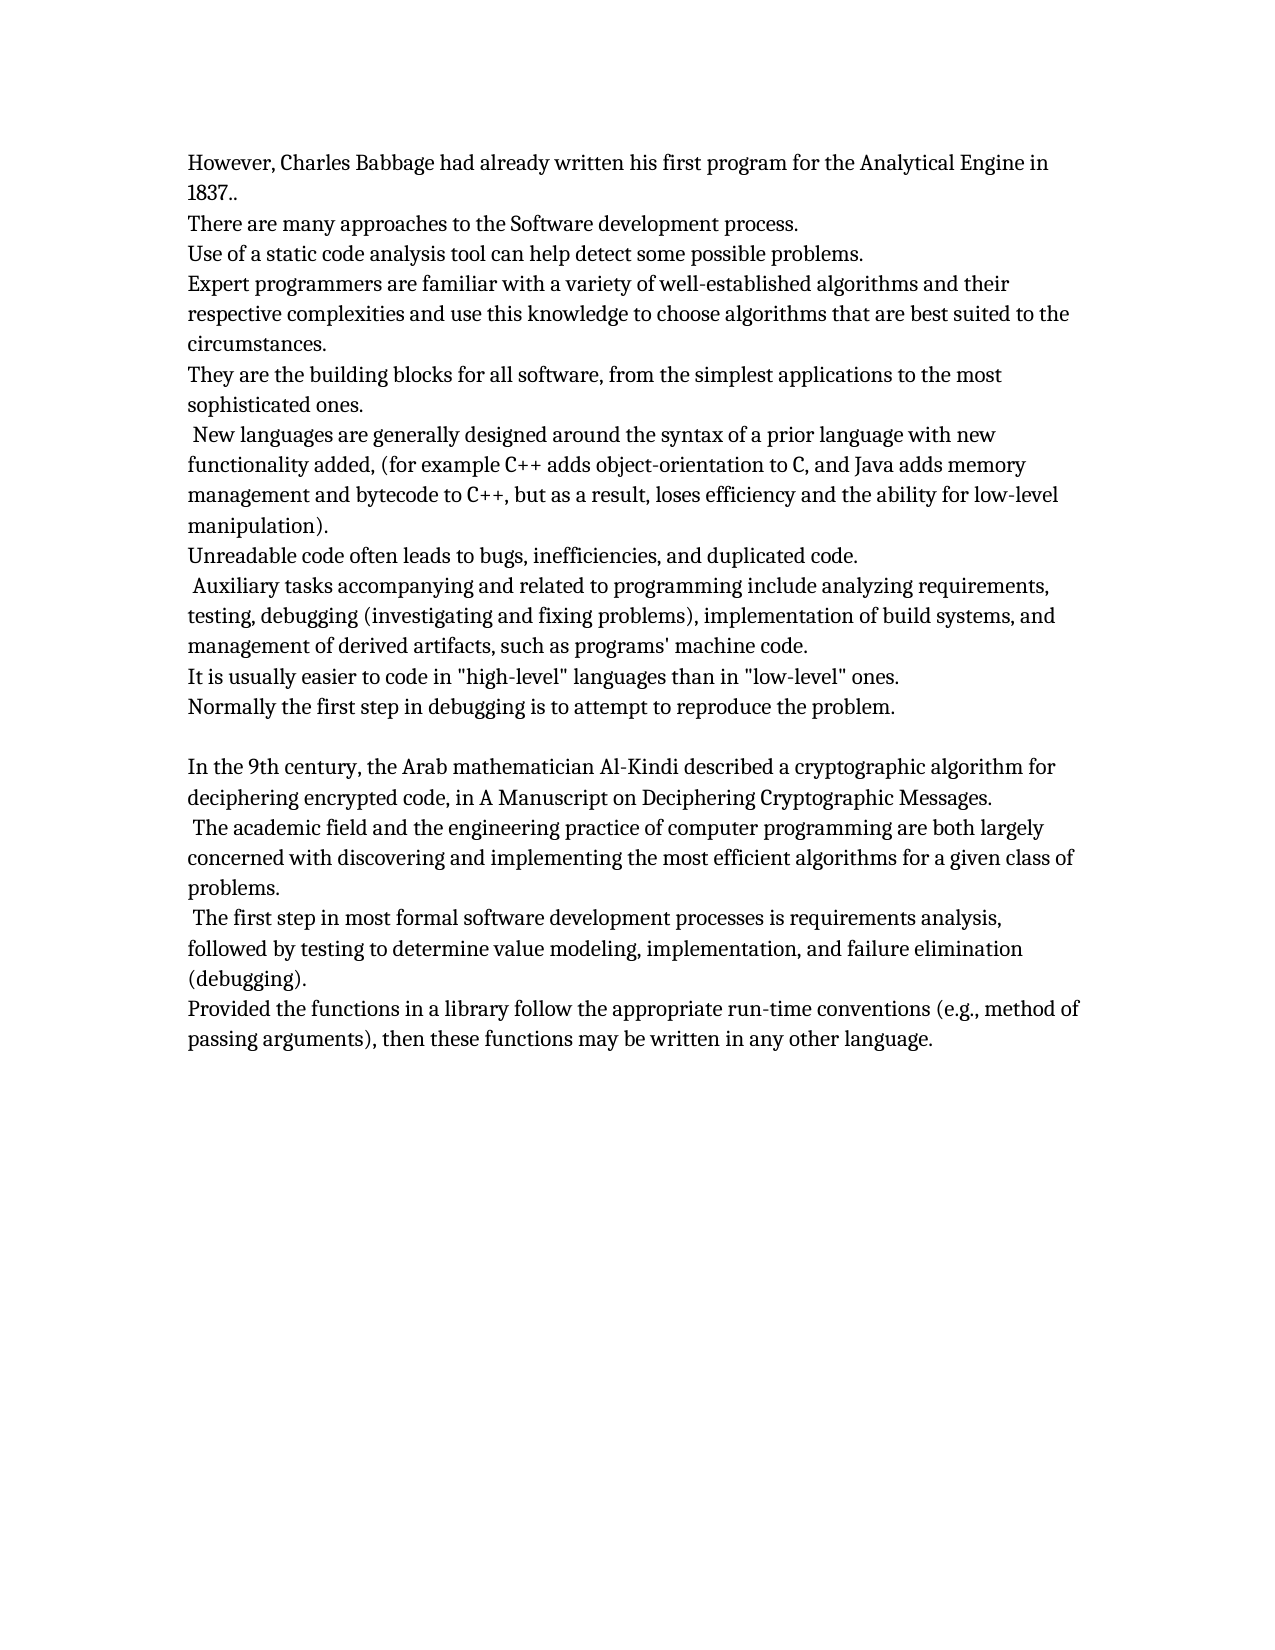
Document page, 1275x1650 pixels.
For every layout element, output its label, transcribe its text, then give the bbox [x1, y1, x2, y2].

text However, Charles Babbage had already written his first program for the Analytical Engine in 1837.. There are many approaches to the Software development process. Use of a static code analysis tool can help detect some possible problems. Expert programmers are familiar with a variety of well-established algorithms and their respective complexities and use this knowledge to choose algorithms that are best suited to the circumstances. They are the building blocks for all software, from the simplest applications to the most sophisticated ones. New languages are generally designed around the syntax of a prior language with new functionality added, (for example C++ adds object-orientation to C, and Java adds memory management and bytecode to C++, but as a result, loses efficiency and the ability for low-level manipulation). Unreadable code often leads to bugs, inefficiencies, and duplicated code. Auxiliary tasks accompanying and related to programming include analyzing requirements, testing, debugging (investigating and fixing problems), implementation of build systems, and management of derived artifacts, such as programs' machine code. It is usually easier to code in "high-level" languages than in "low-level" ones. Normally the first step in debugging is to attempt to reproduce the problem. In the 9th century, the Arab mathematician Al-Kindi described a cryptographic algorithm for deciphering encrypted code, in A Manuscript on Deciphering Cryptographic Messages. The academic field and the engineering practice of computer programming are both largely concerned with discovering and implementing the most efficient algorithms for a given class of problems. The first step in most formal software development processes is requirements analysis, followed by testing to determine value modeling, implementation, and failure elimination (debugging). Provided the functions in a library follow the appropriate run-time conventions (e.g., method of passing arguments), then these functions may be written in any other language. [187, 150, 1087, 1052]
